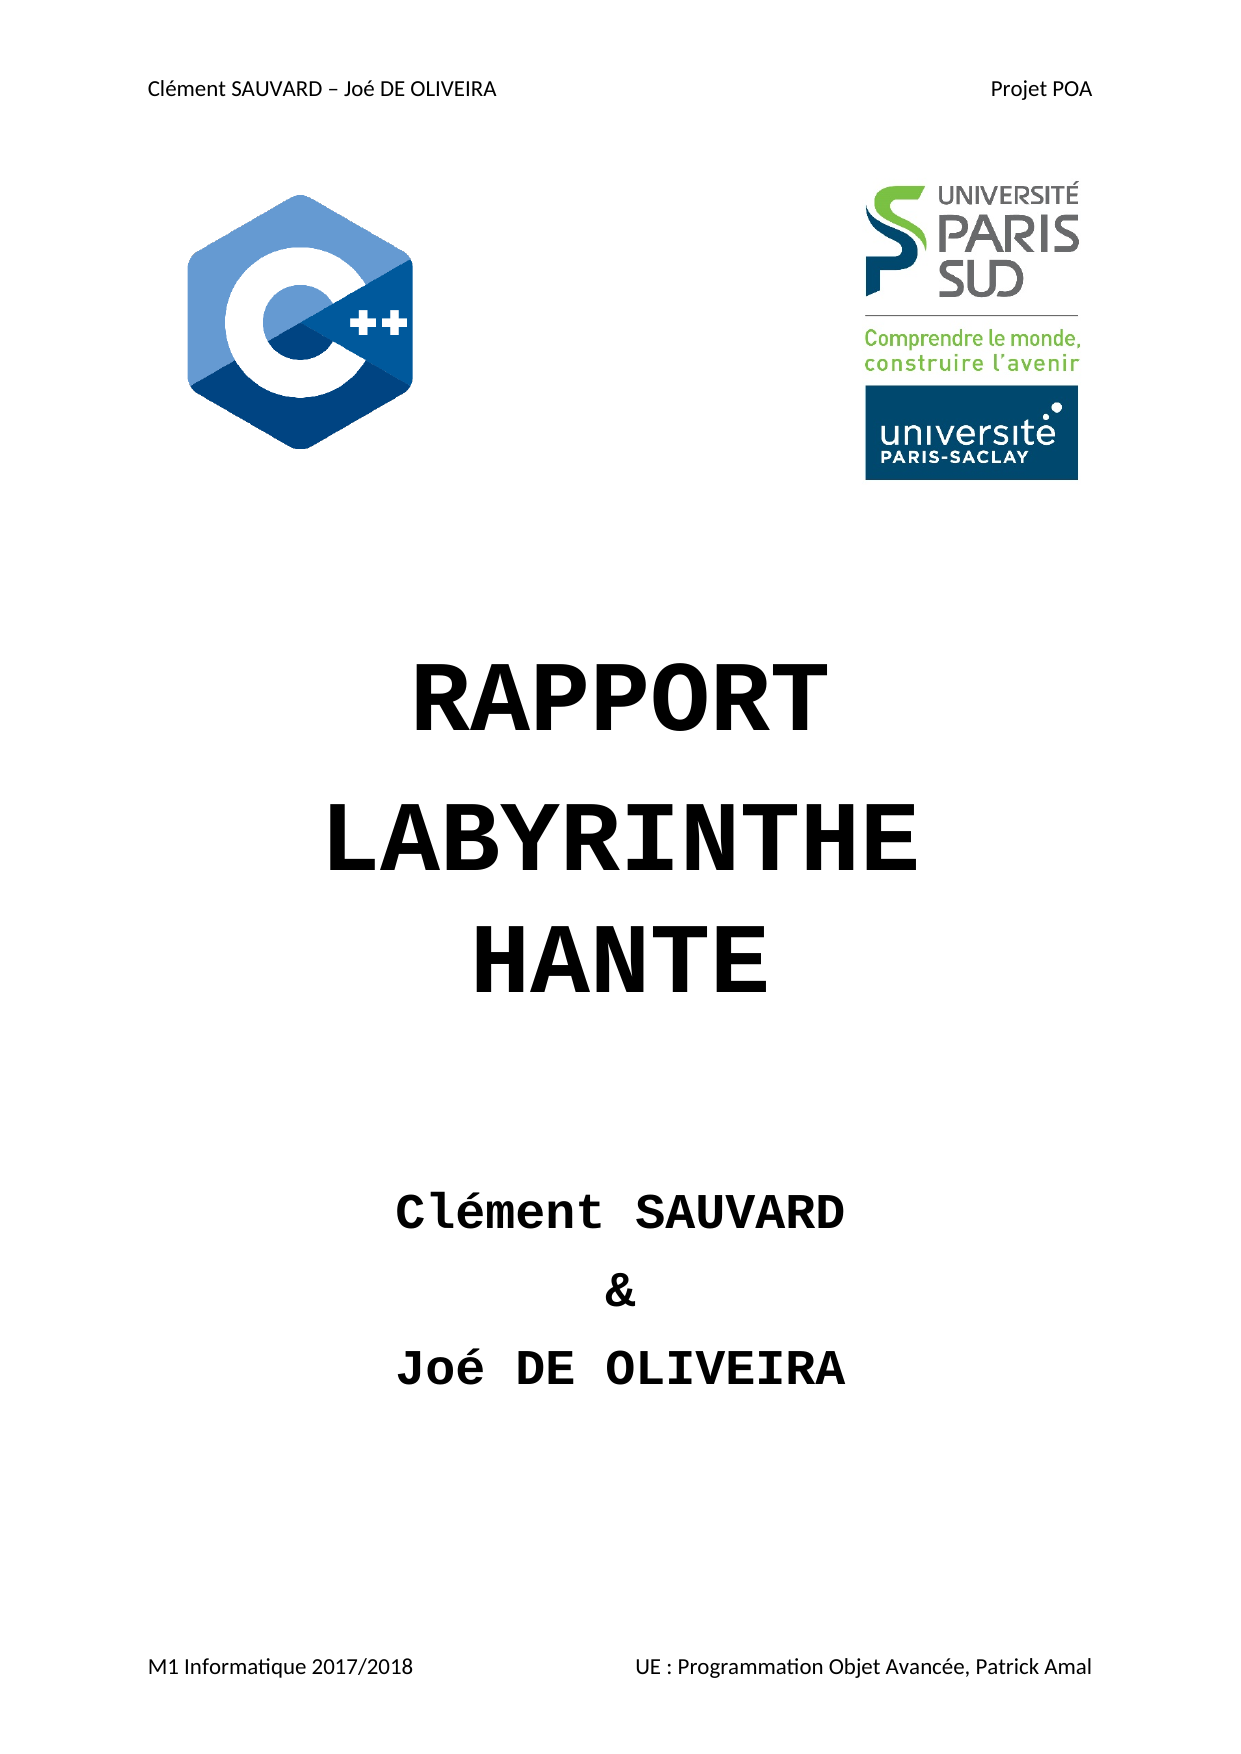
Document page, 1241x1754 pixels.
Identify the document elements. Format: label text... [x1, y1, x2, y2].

text RAPPORT [148, 648, 1093, 761]
picture [187, 195, 413, 449]
text Joé DE OLIVEIRA [148, 1343, 1093, 1399]
text LABYRINTHE HANTE [148, 787, 1093, 1022]
text Clément SAUVARD [148, 1187, 1093, 1244]
picture [851, 167, 1093, 493]
text & [148, 1265, 1093, 1322]
